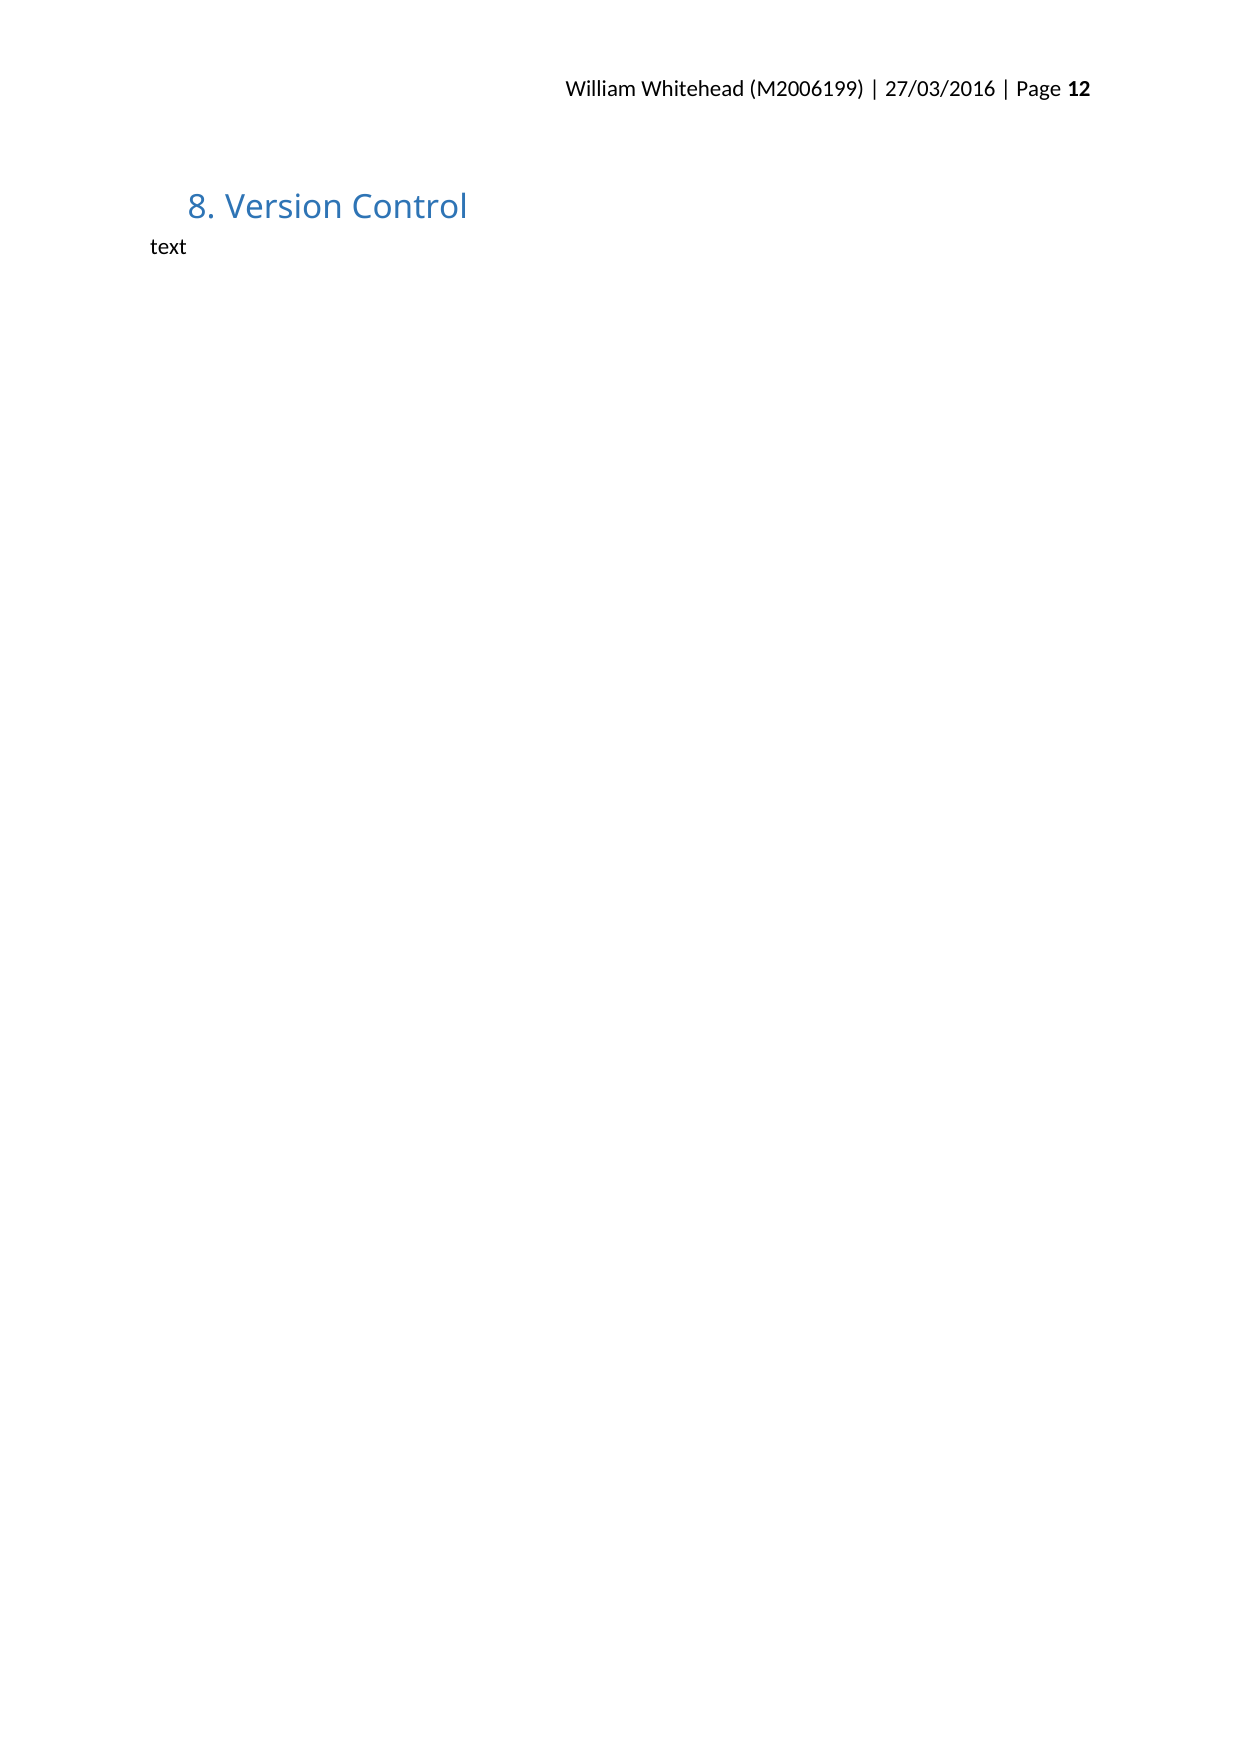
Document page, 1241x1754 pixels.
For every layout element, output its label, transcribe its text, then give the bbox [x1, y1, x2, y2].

text text [150, 232, 1090, 260]
subtitle Version Control [187, 183, 1090, 228]
